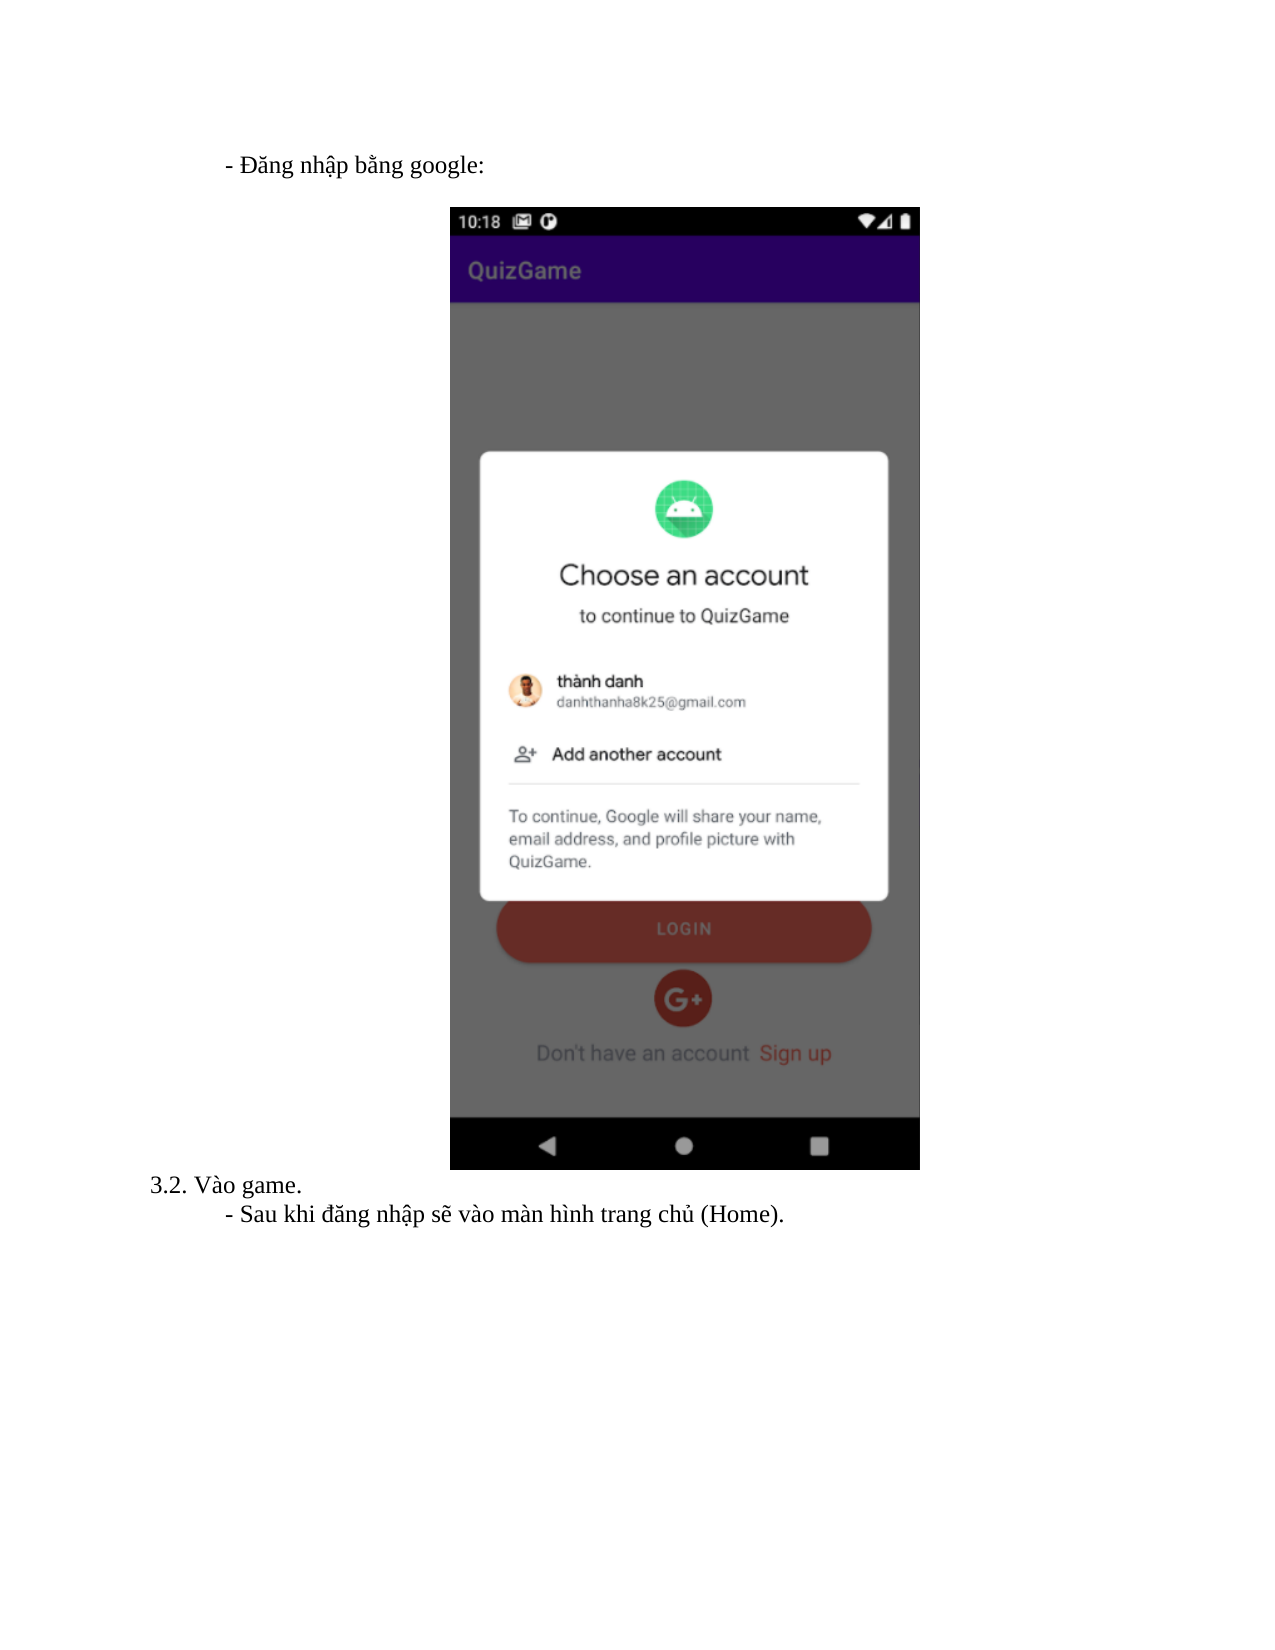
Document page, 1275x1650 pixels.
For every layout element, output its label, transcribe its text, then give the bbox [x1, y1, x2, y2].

picture [450, 207, 920, 1170]
text - Đăng nhập bằng google: [150, 150, 1125, 179]
text 3.2. Vào game. [150, 1170, 1125, 1199]
text - Sau khi đăng nhập sẽ vào màn hình trang chủ (Home). [150, 1199, 1125, 1227]
